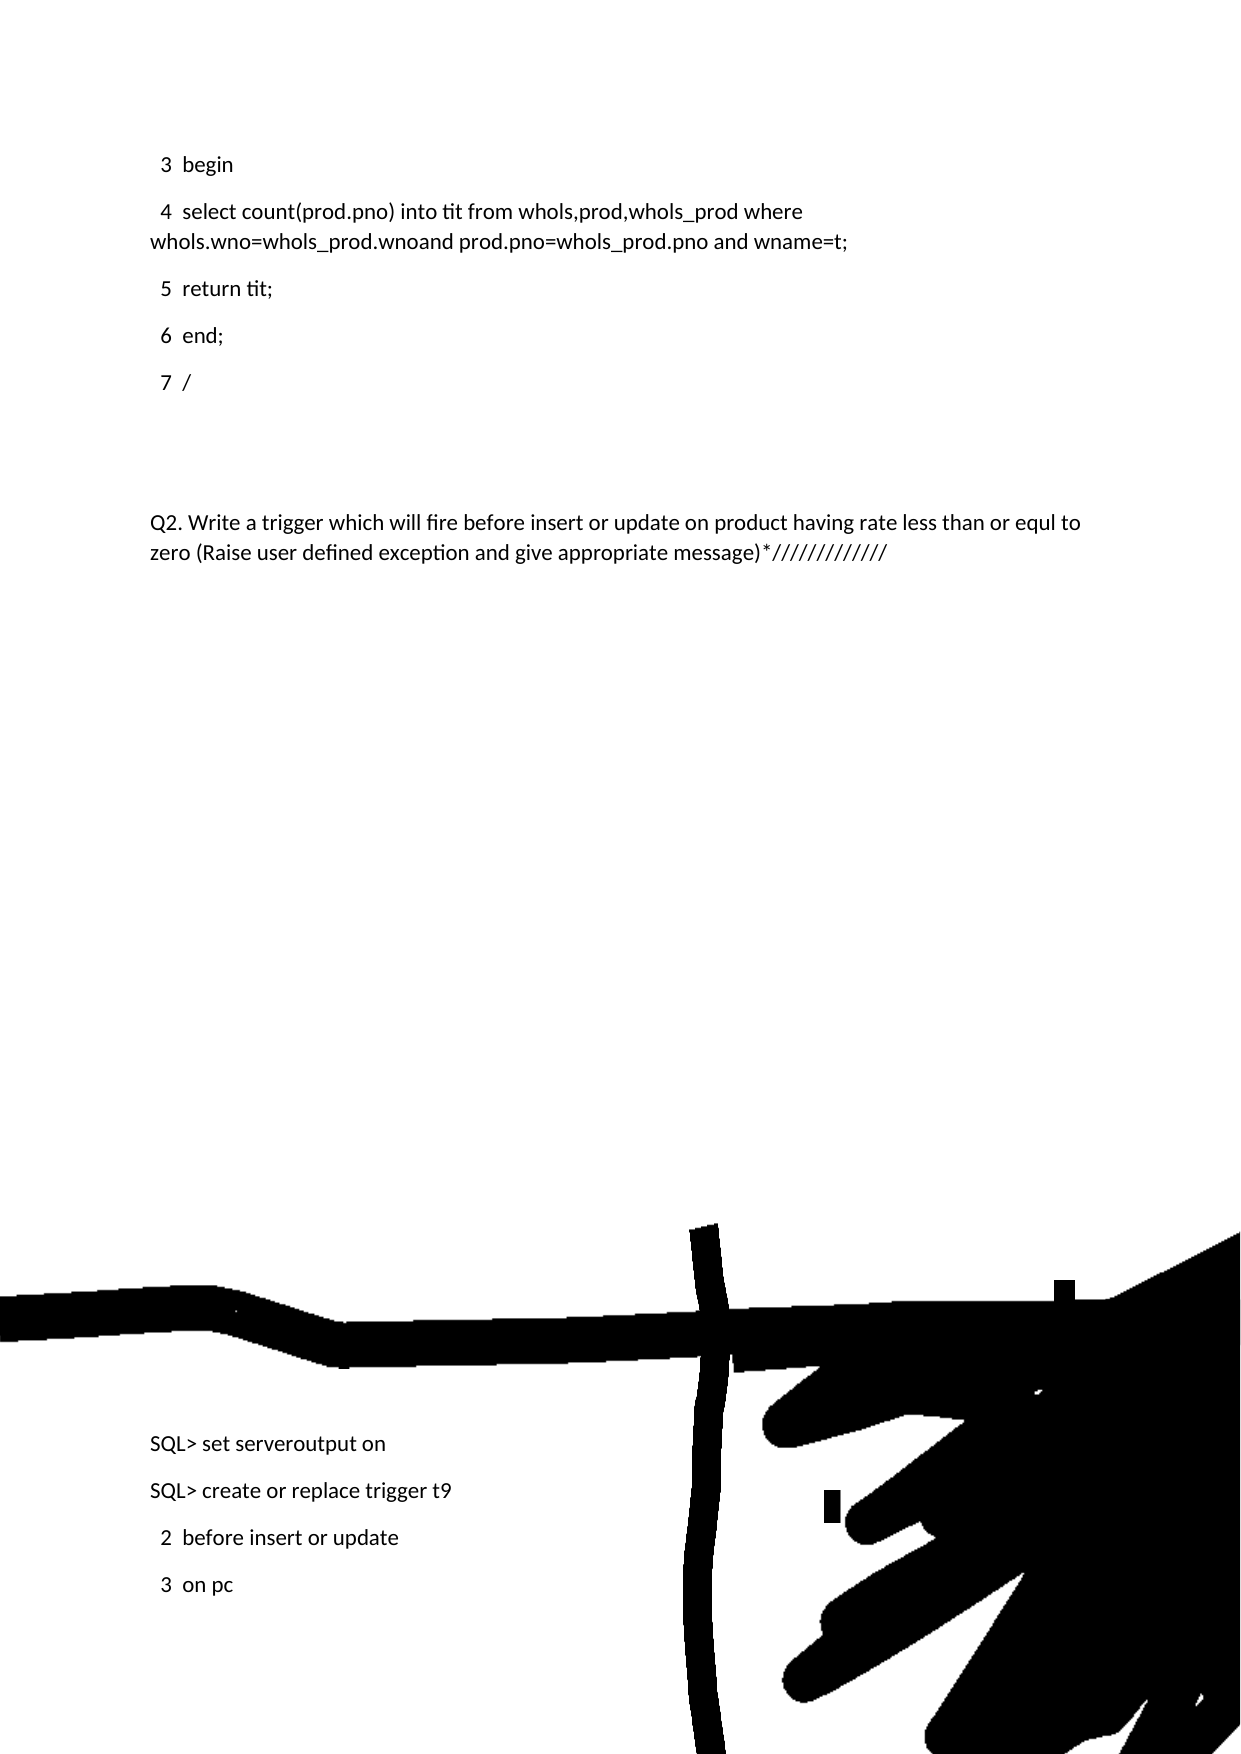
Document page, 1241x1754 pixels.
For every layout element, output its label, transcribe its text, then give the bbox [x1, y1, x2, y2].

text 3 begin [150, 150, 1090, 178]
text SQL> set serveroutput on [150, 1429, 678, 1457]
text 2 before insert or update [150, 1523, 678, 1551]
text 4 select count(prod.pno) into tit from whols,prod,whols_prod where whols.wno=whols_prod.wnoand prod.pno=whols_prod.pno and wname=t; [150, 197, 1090, 255]
text Q2. Write a trigger which will fire before insert or update on product having rate less than or equl to zero (Raise user defined exception and give appropriate message)*///////////// [150, 508, 1090, 567]
text 7 / [150, 368, 1090, 396]
text 6 end; [150, 321, 1090, 349]
picture [0, 1216, 1241, 1754]
text 5 return tit; [150, 274, 1090, 302]
text SQL> create or replace trigger t9 [150, 1476, 678, 1504]
text 3 on pc [150, 1570, 678, 1598]
